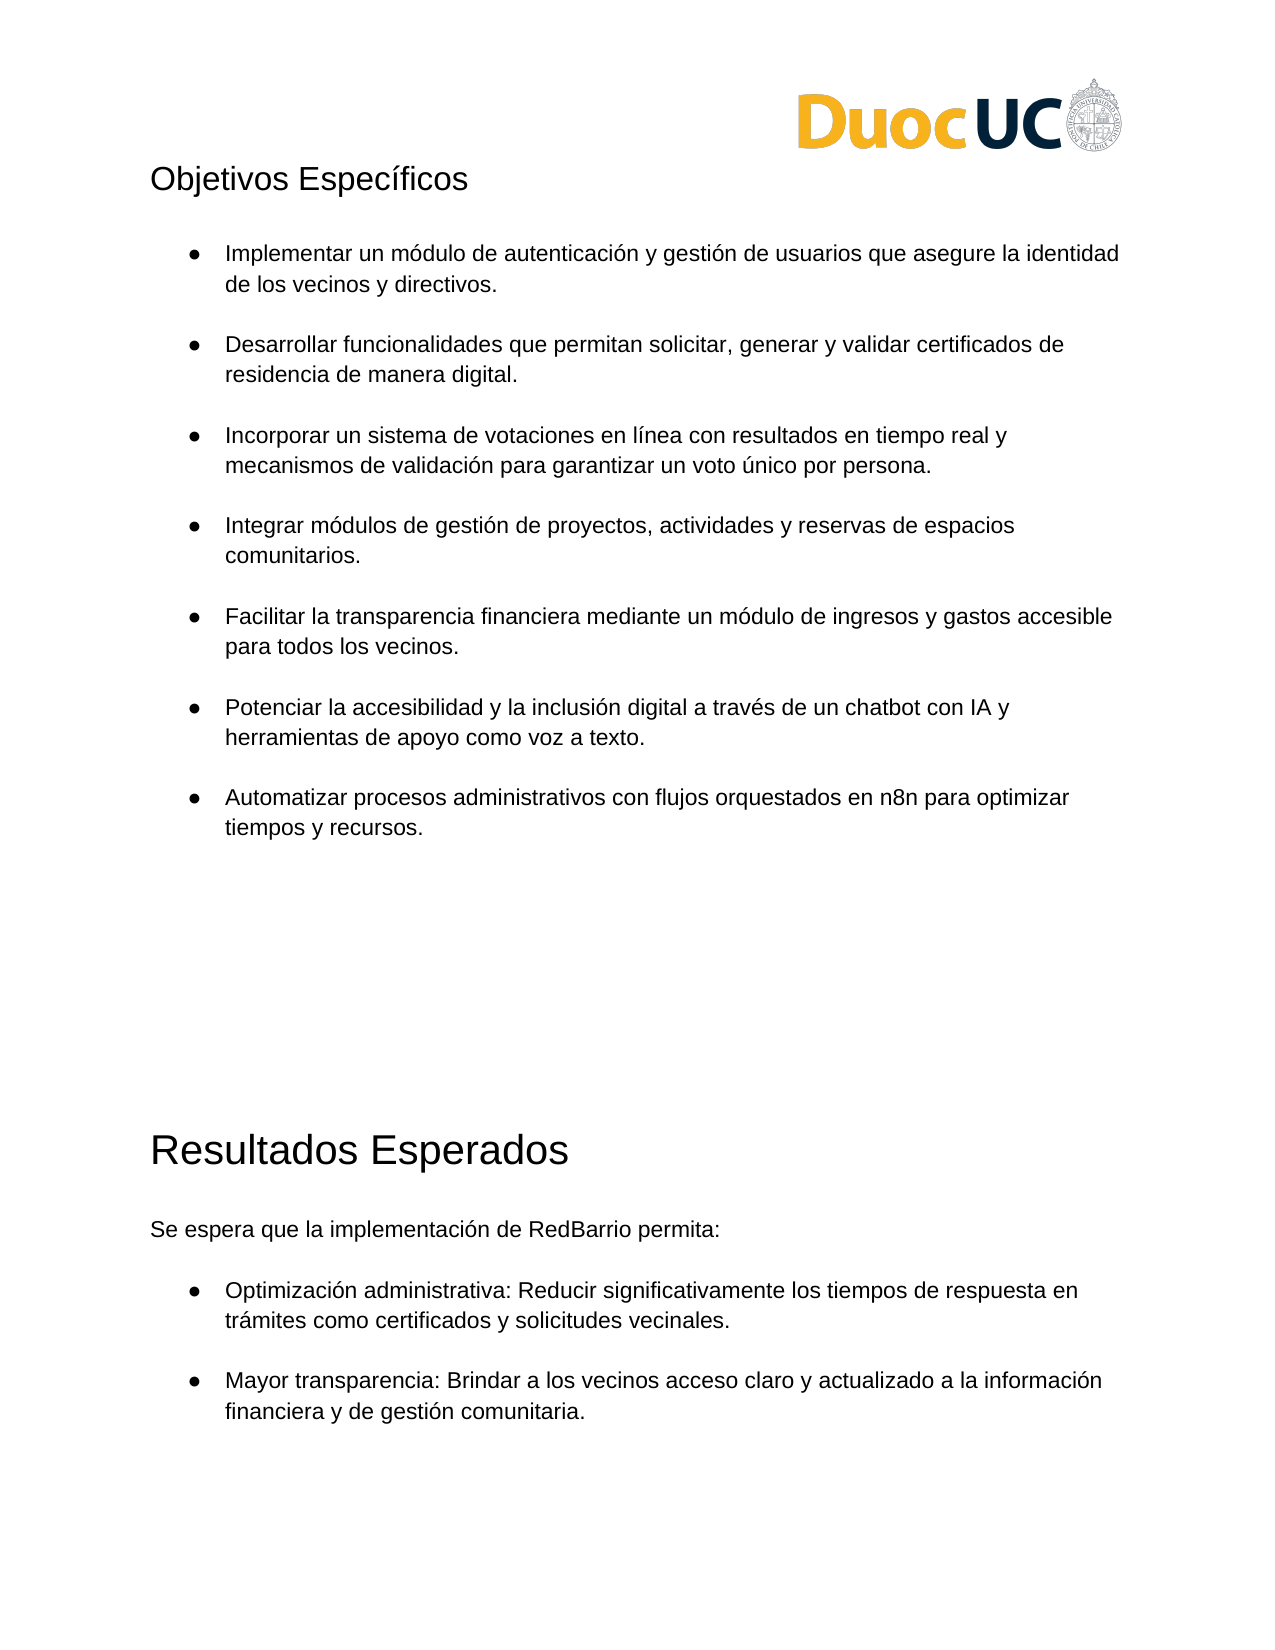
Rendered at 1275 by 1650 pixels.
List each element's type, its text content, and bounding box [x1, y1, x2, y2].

list Integrar módulos de gestión de proyectos, actividades y reservas de espacios comunitarios. [187, 512, 1125, 569]
list Incorporar un sistema de votaciones en línea con resultados en tiempo real y mecanismos de validación para garantizar un voto único por persona. [187, 422, 1125, 478]
list Desarrollar funcionalidades que permitan solicitar, generar y validar certificados de residencia de manera digital. [187, 331, 1125, 388]
subtitle Resultados Esperados [150, 1126, 1125, 1174]
list Facilitar la transparencia financiera mediante un módulo de ingresos y gastos accesible para todos los vecinos. [187, 603, 1125, 659]
list Potenciar la accesibilidad y la inclusión digital a través de un chatbot con IA y herramientas de apoyo como voz a texto. [187, 693, 1125, 750]
list Implementar un módulo de autenticación y gestión de usuarios que asegure la identidad de los vecinos y directivos. [187, 240, 1125, 297]
list Mayor transparencia: Brindar a los vecinos acceso claro y actualizado a la información financiera y de gestión comunitaria. [187, 1367, 1125, 1424]
picture [794, 75, 1125, 156]
list Optimización administrativa: Reducir significativamente los tiempos de respuesta en trámites como certificados y solicitudes vecinales. [187, 1277, 1125, 1333]
list Automatizar procesos administrativos con flujos orquestados en n8n para optimizar tiempos y recursos. [187, 784, 1125, 841]
text Se espera que la implementación de RedBarrio permita: [150, 1216, 1125, 1243]
subtitle Objetivos Específicos [150, 159, 1125, 198]
